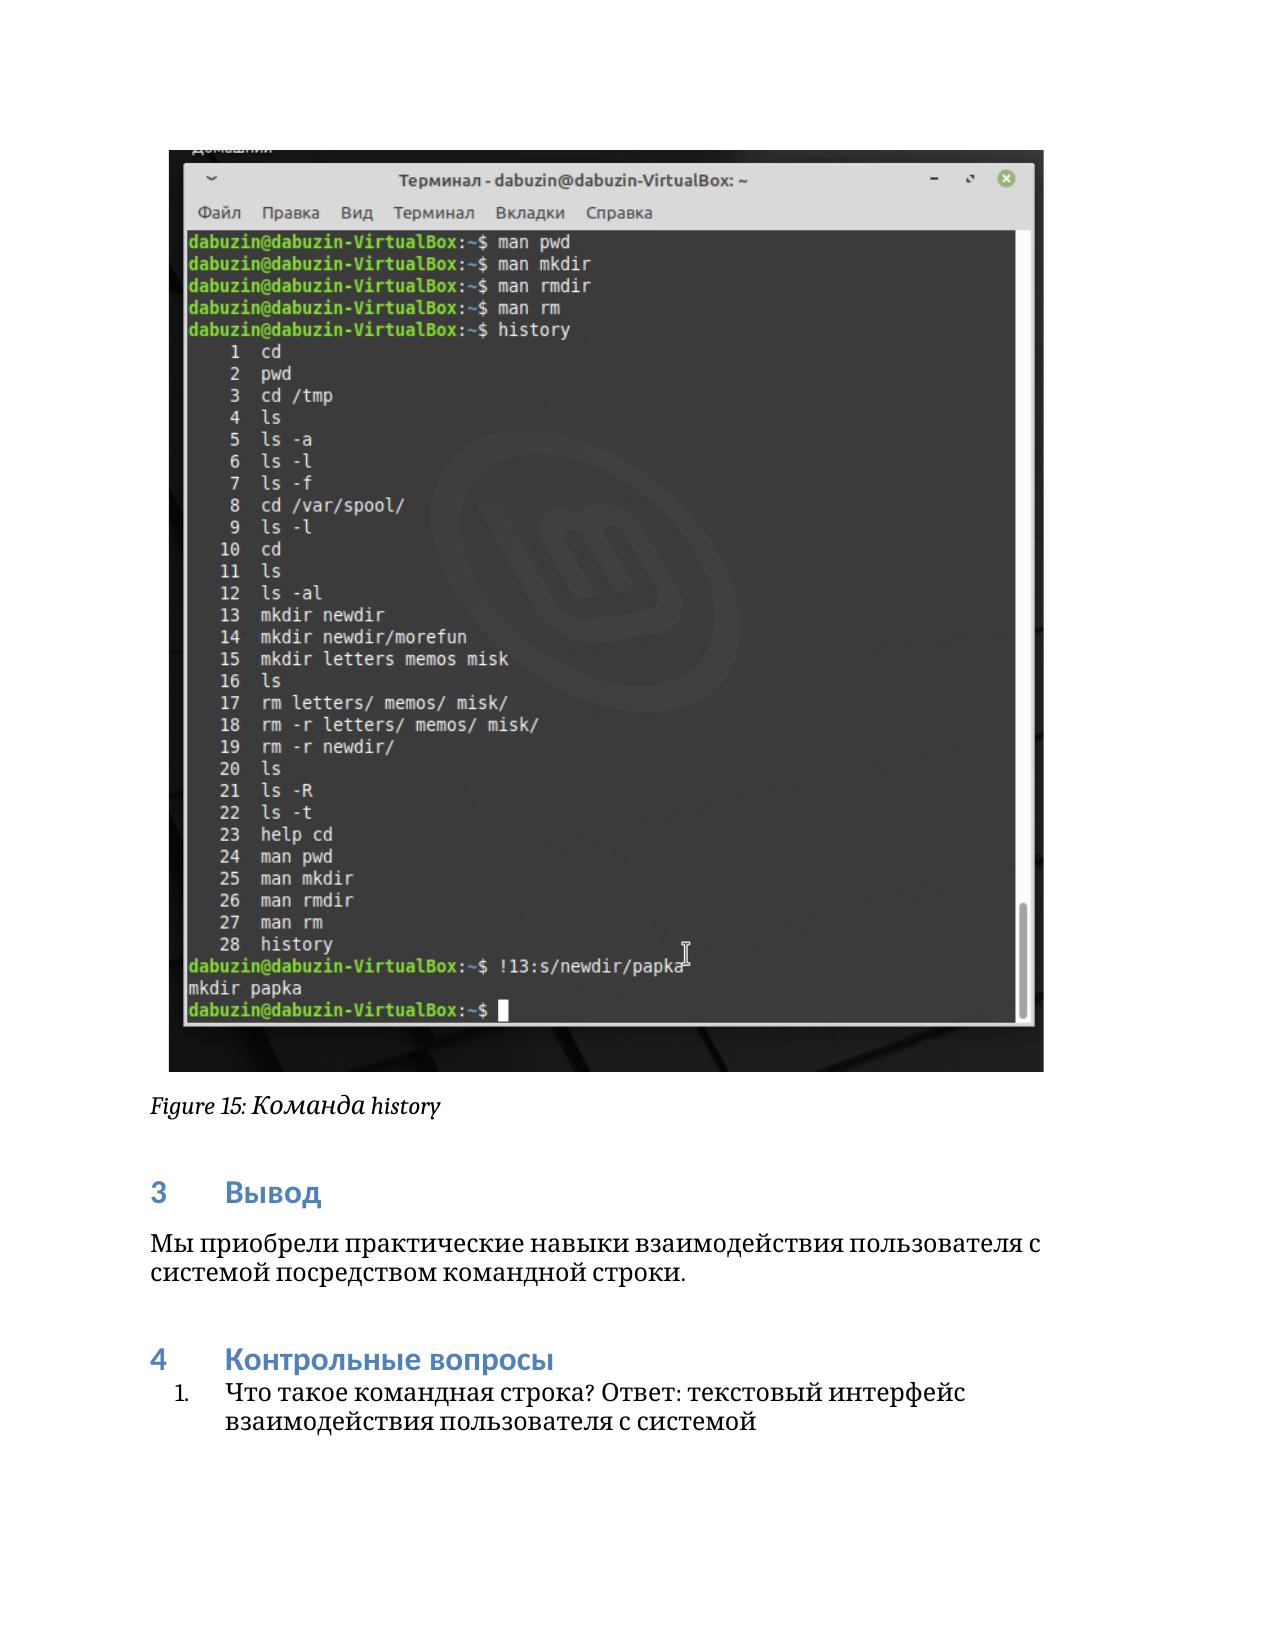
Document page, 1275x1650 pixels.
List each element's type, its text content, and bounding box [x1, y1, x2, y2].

list Что такое командная строка? Ответ: текстовый интерфейс взаимодействия пользователя с системой [175, 1379, 1125, 1436]
subtitle 4 Контрольные вопросы [150, 1338, 1125, 1379]
subtitle 3 Вывод [150, 1171, 1125, 1212]
text Мы приобрели практические навыки взаимодействия пользователя с системой посредством командной строки. [150, 1230, 1125, 1288]
text Figure 15: Команда history [150, 1092, 1125, 1121]
picture [168, 150, 1044, 1072]
